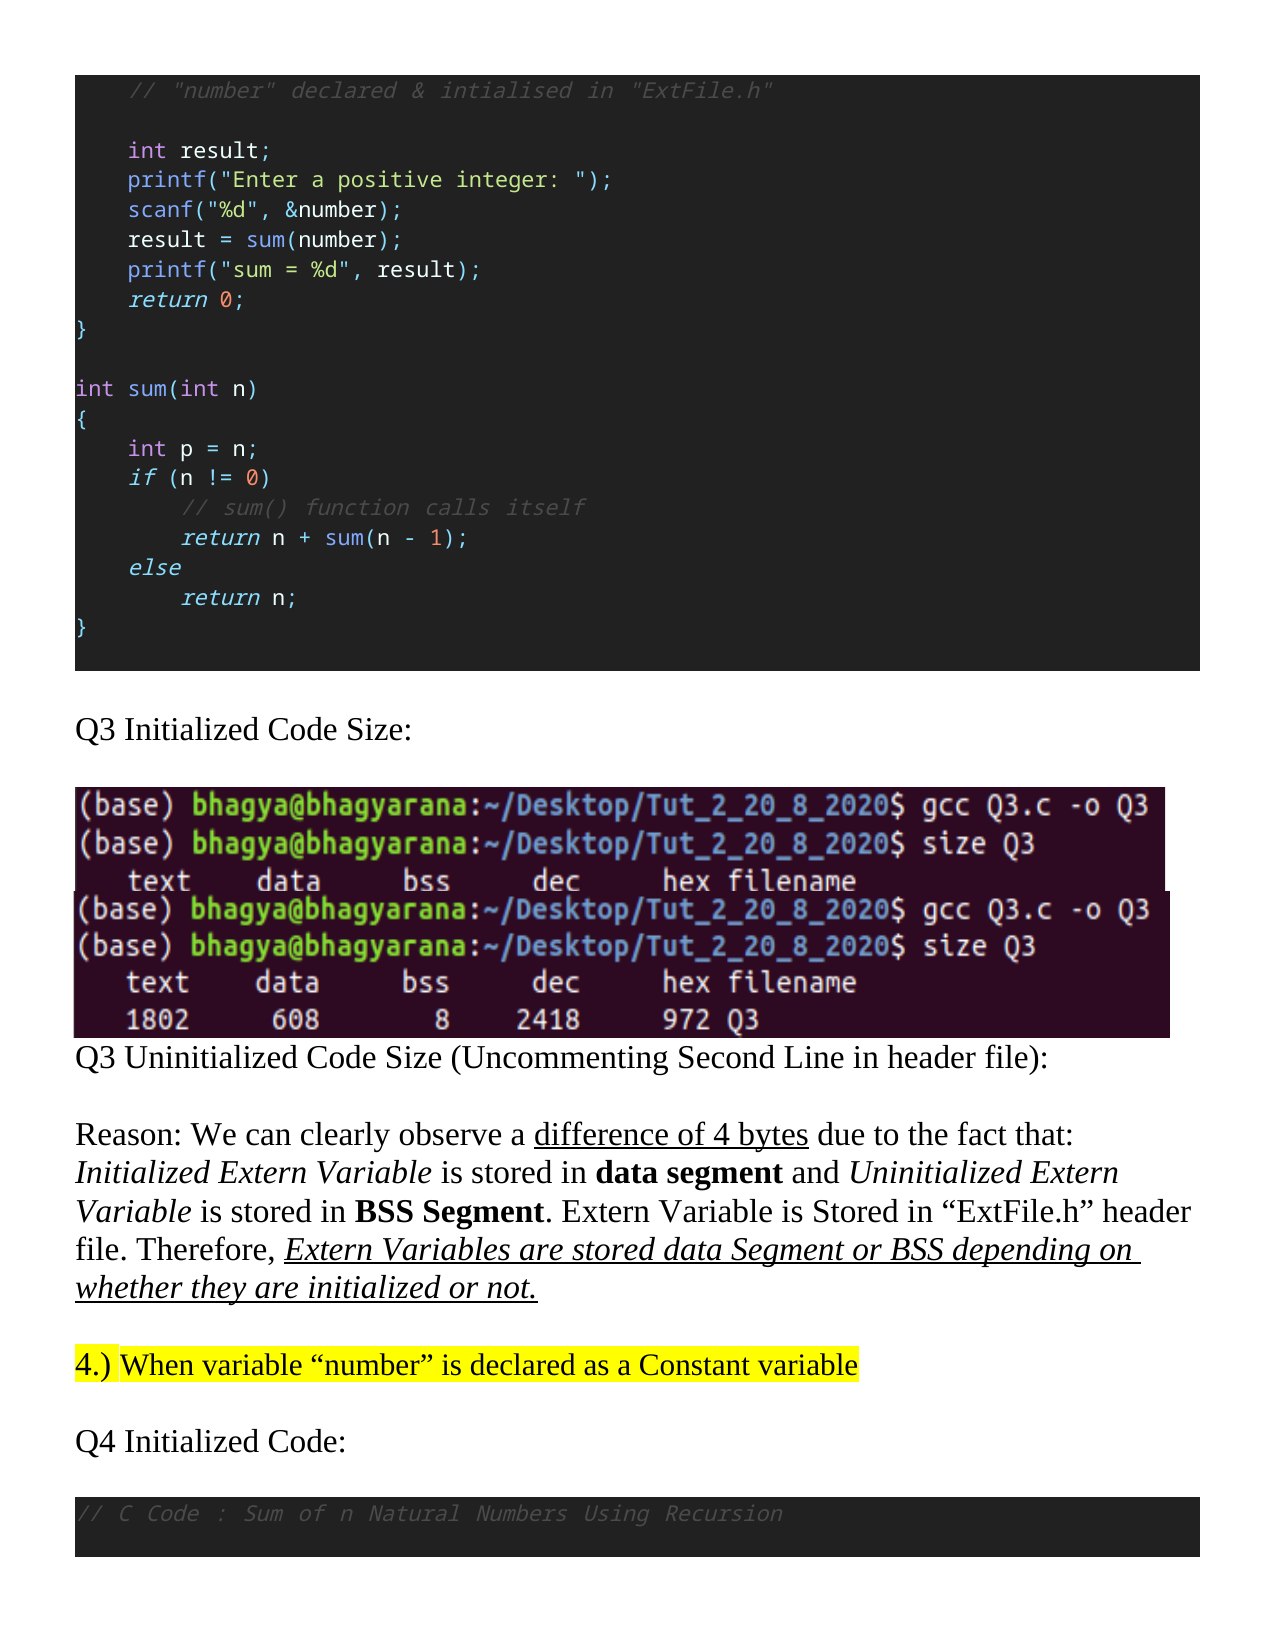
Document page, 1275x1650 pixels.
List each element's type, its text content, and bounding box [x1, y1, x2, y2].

text Q4 Initialized Code: [75, 1421, 1200, 1459]
text printf("sum = %d", result); [75, 254, 1200, 283]
text scanf("%d", &number); [75, 194, 1200, 224]
text int p = n; [75, 432, 1200, 462]
text Reason: We can clearly observe a difference of 4 bytes due to the fact that: [75, 1114, 1200, 1152]
text } [75, 611, 1200, 641]
text { [75, 403, 1200, 432]
text // C Code : Sum of n Natural Numbers Using Recursion [75, 1497, 1200, 1527]
text Q3 Initialized Code Size: [75, 709, 1200, 747]
text if (n != 0) [75, 462, 1200, 492]
text Initialized Extern Variable is stored in data segment and Uninitialized Extern Variable is stored in BSS Segment. Extern Variable is Stored in “ExtFile.h” header file. Therefore, Extern Variables are stored data Segment or BSS depending on whether they are initialized or not. [75, 1152, 1200, 1306]
text int result; [75, 134, 1200, 164]
text 4.) When variable “number” is declared as a Constant variable [119, 1344, 1200, 1382]
text return n; [75, 581, 1200, 611]
text else [75, 552, 1200, 581]
text // "number" declared & intialised in "ExtFile.h" [75, 75, 1200, 105]
text return 0; [75, 283, 1200, 313]
picture [73, 787, 1170, 1038]
text return n + sum(n - 1); [75, 522, 1200, 552]
text printf("Enter a positive integer: "); [75, 164, 1200, 194]
text result = sum(number); [75, 224, 1200, 254]
text int sum(int n) [75, 373, 1200, 403]
text // sum() function calls itself [75, 492, 1200, 522]
text } [75, 313, 1200, 343]
